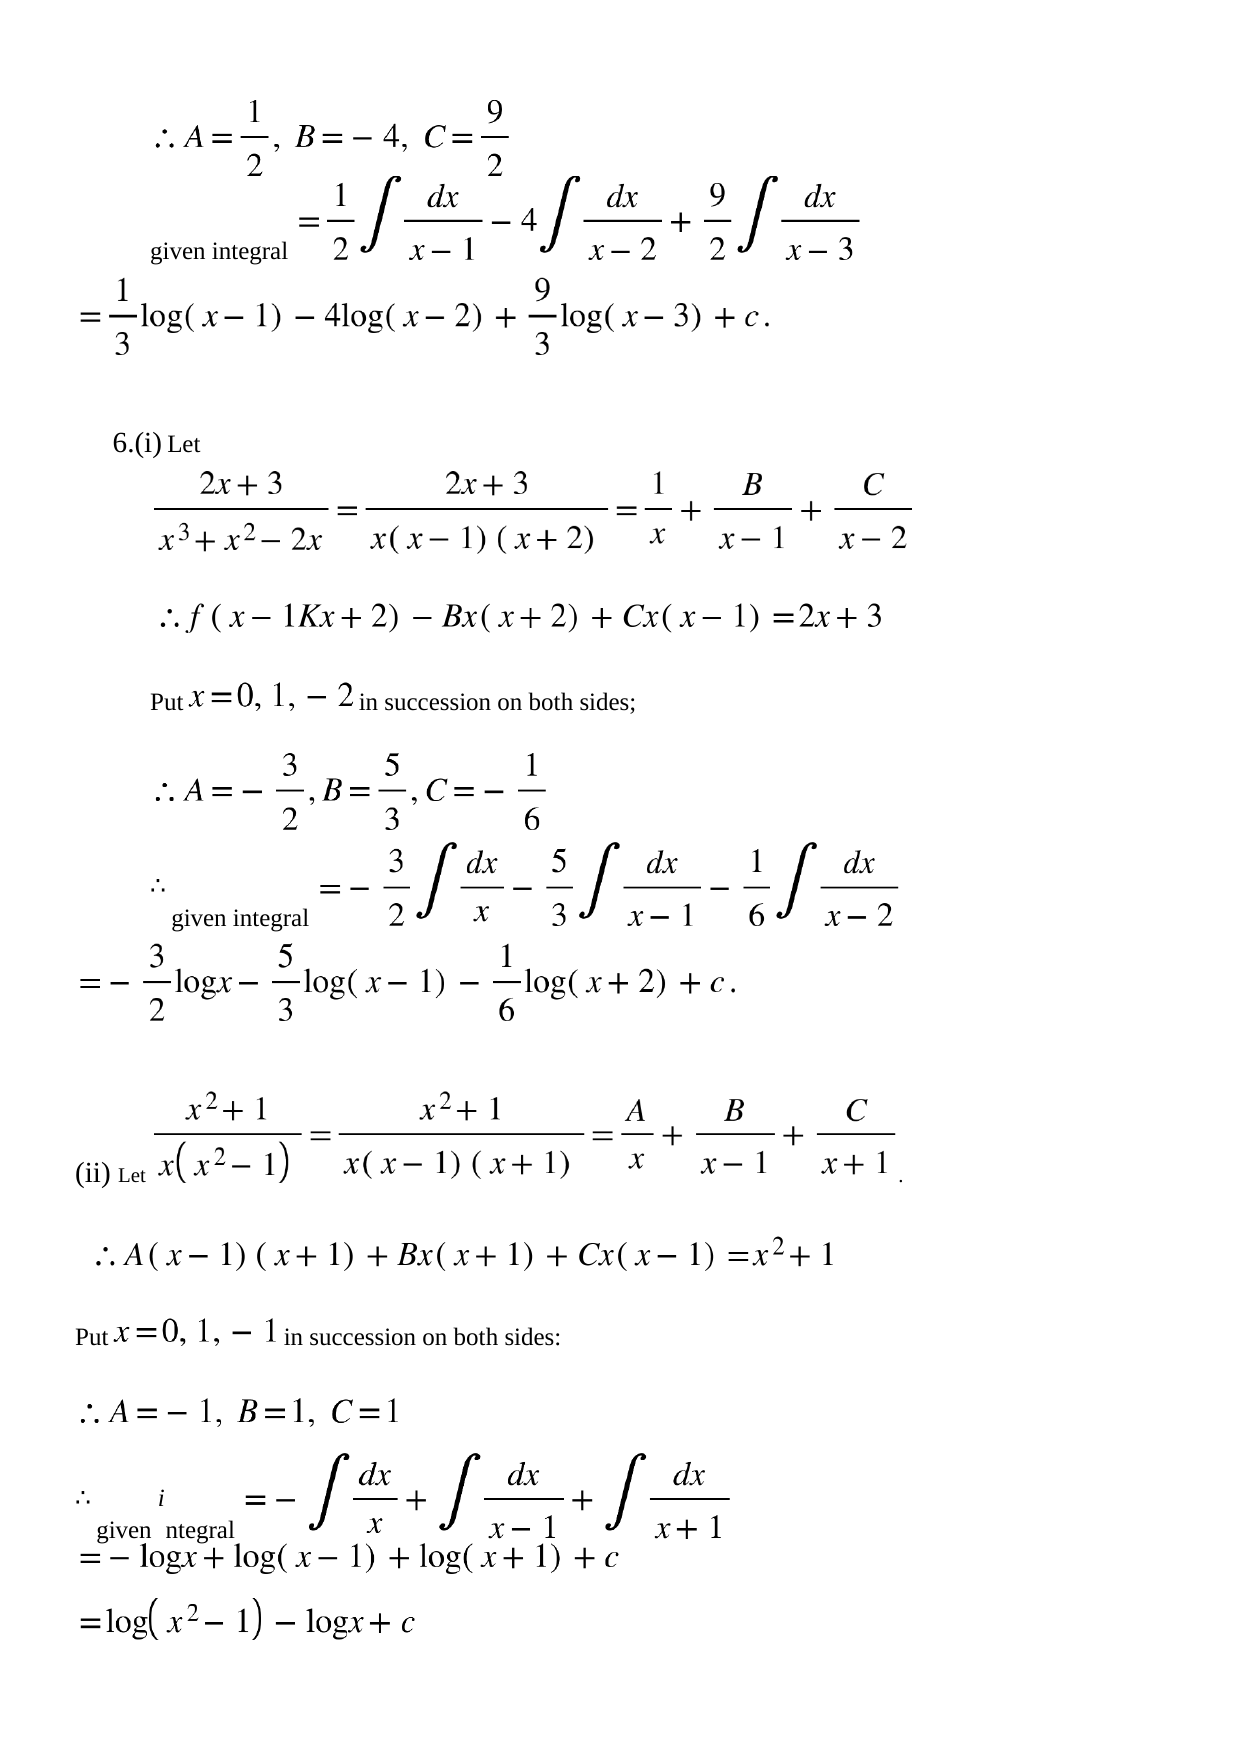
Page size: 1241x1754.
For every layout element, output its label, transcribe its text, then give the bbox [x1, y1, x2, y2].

text Put in succession on both sides: [75, 1293, 1165, 1351]
picture [75, 1236, 836, 1271]
picture [188, 682, 354, 711]
picture [150, 471, 915, 554]
text 6.(i) Let [112, 426, 1165, 459]
picture [315, 842, 902, 926]
picture [113, 1318, 279, 1346]
picture [75, 1543, 621, 1574]
picture [241, 1453, 733, 1539]
text Put in succession on both sides; [150, 683, 1165, 716]
picture [75, 277, 773, 355]
picture [151, 1091, 899, 1183]
picture [75, 1598, 417, 1640]
picture [150, 100, 863, 260]
picture [155, 603, 883, 633]
picture [150, 753, 549, 830]
picture [75, 1398, 401, 1427]
picture [75, 943, 739, 1021]
